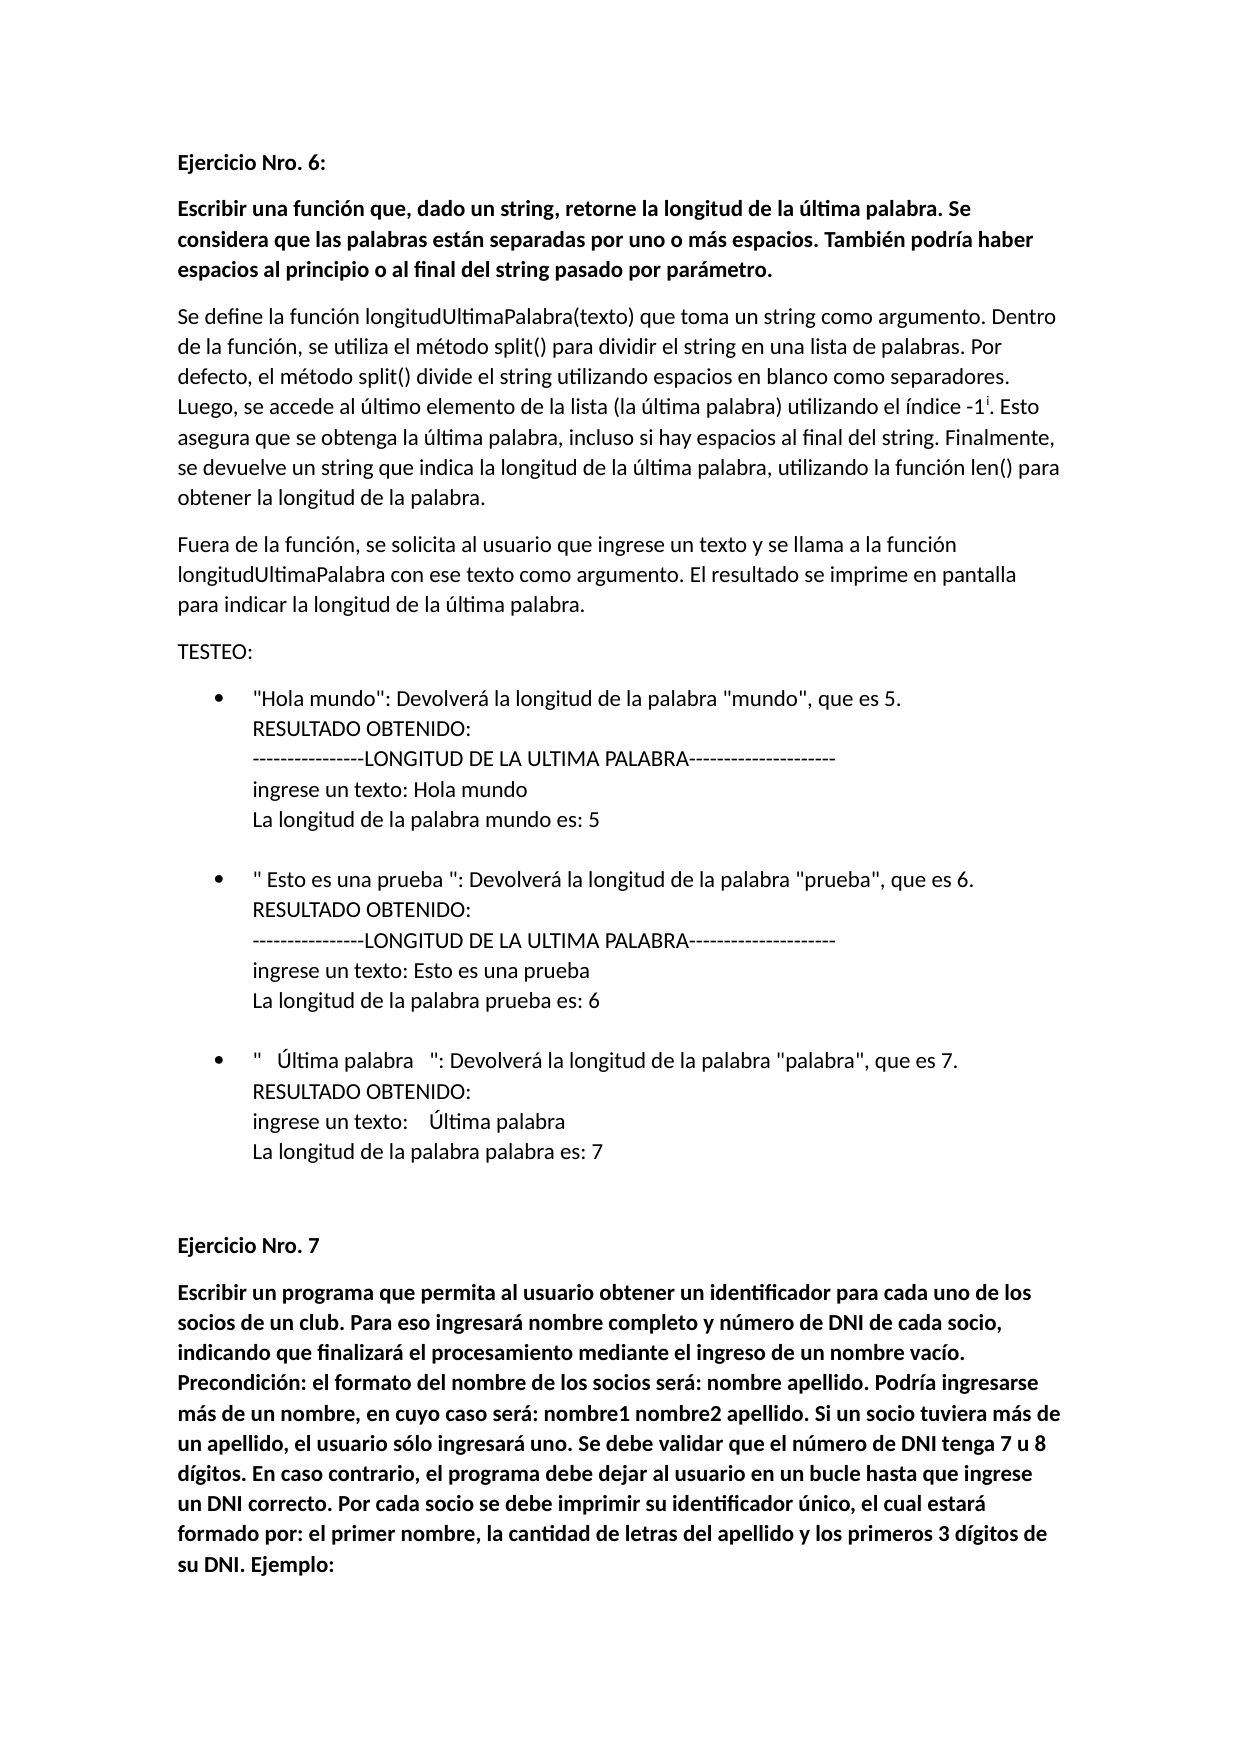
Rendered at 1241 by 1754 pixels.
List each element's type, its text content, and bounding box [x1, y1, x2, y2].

text Escribir un programa que permita al usuario obtener un identificador para cada uno de los socios de un club. Para eso ingresará nombre completo y número de DNI de cada socio, indicando que finalizará el procesamiento mediante el ingreso de un nombre vacío. Precondición: el formato del nombre de los socios será: nombre apellido. Podría ingresarse más de un nombre, en cuyo caso será: nombre1 nombre2 apellido. Si un socio tuviera más de un apellido, el usuario sólo ingresará uno. Se debe validar que el número de DNI tenga 7 u 8 dígitos. En caso contrario, el programa debe dejar al usuario en un bucle hasta que ingrese un DNI correcto. Por cada socio se debe imprimir su identificador único, el cual estará formado por: el primer nombre, la cantidad de letras del apellido y los primeros 3 dígitos de su DNI. Ejemplo: [177, 1278, 1063, 1578]
list ingrese un texto: Hola mundo [252, 775, 1063, 803]
list " Esto es una prueba ": Devolverá la longitud de la palabra "prueba", que es 6. [215, 865, 1063, 893]
list ----------------LONGITUD DE LA ULTIMA PALABRA--------------------- [252, 926, 1063, 954]
text Ejercicio Nro. 7 [177, 1231, 1063, 1259]
list ----------------LONGITUD DE LA ULTIMA PALABRA--------------------- [252, 744, 1063, 772]
list RESULTADO OBTENIDO: [252, 714, 1063, 742]
list RESULTADO OBTENIDO: [252, 1077, 1063, 1105]
text Fuera de la función, se solicita al usuario que ingrese un texto y se llama a la función longitudUltimaPalabra con ese texto como argumento. El resultado se imprime en pantalla para indicar la longitud de la última palabra. [177, 530, 1063, 618]
list La longitud de la palabra mundo es: 5 [252, 805, 1063, 833]
text Ejercicio Nro. 6: [177, 148, 1063, 176]
list ingrese un texto: Esto es una prueba [252, 956, 1063, 984]
text TESTEO: [177, 637, 1063, 665]
list ingrese un texto: Última palabra [252, 1107, 1063, 1135]
text Se define la función longitudUltimaPalabra(texto) que toma un string como argumento. Dentro de la función, se utiliza el método split() para dividir el string en una lista de palabras. Por defecto, el método split() divide el string utilizando espacios en blanco como separadores. Luego, se accede al último elemento de la lista (la última palabra) utilizando el índice -1. Esto asegura que se obtenga la última palabra, incluso si hay espacios al final del string. Finalmente, se devuelve un string que indica la longitud de la última palabra, utilizando la función len() para obtener la longitud de la palabra. [177, 302, 1063, 511]
list " Última palabra ": Devolverá la longitud de la palabra "palabra", que es 7. [215, 1047, 1063, 1074]
list La longitud de la palabra palabra es: 7 [252, 1137, 1063, 1165]
list RESULTADO OBTENIDO: [252, 896, 1063, 923]
text Escribir una función que, dado un string, retorne la longitud de la última palabra. Se considera que las palabras están separadas por uno o más espacios. También podría haber espacios al principio o al final del string pasado por parámetro. [177, 194, 1063, 283]
list "Hola mundo": Devolverá la longitud de la palabra "mundo", que es 5. [215, 684, 1063, 712]
list La longitud de la palabra prueba es: 6 [252, 986, 1063, 1014]
